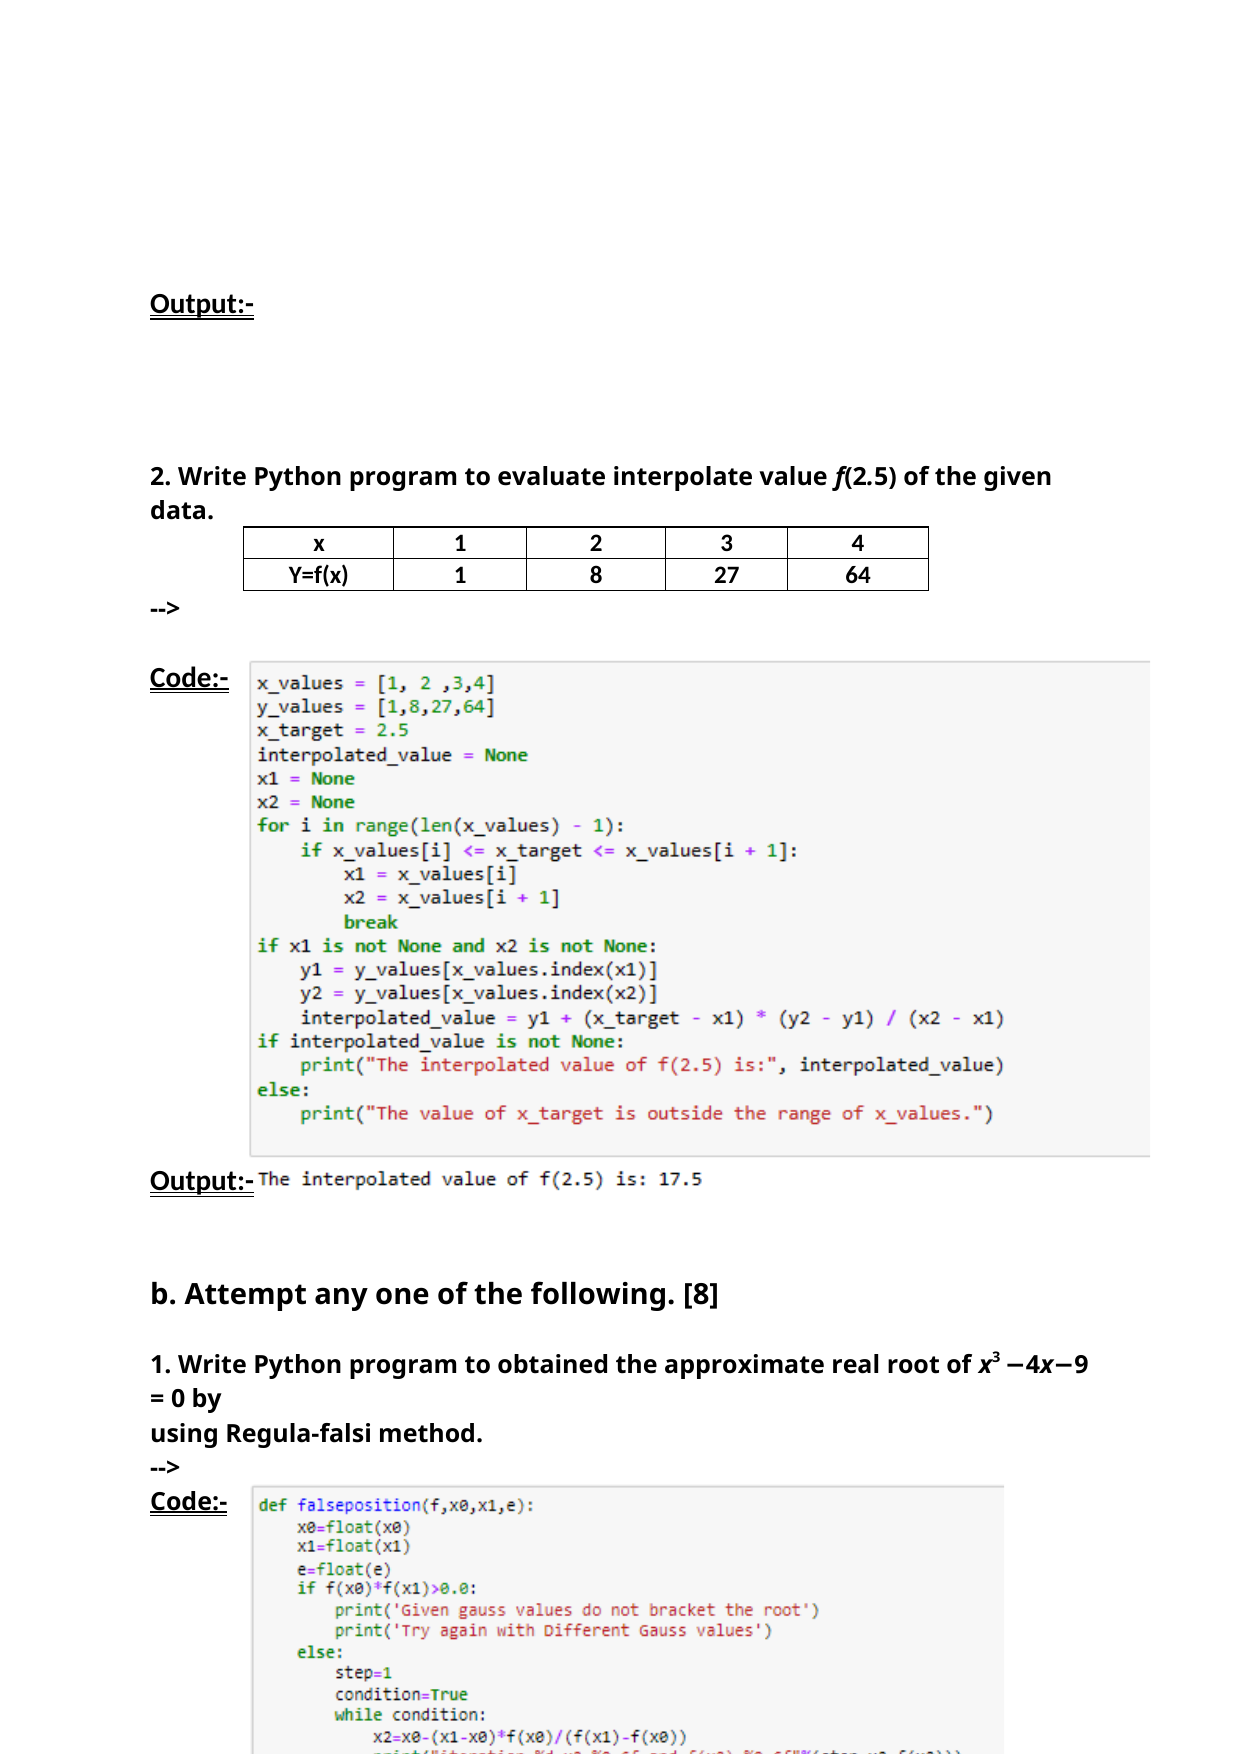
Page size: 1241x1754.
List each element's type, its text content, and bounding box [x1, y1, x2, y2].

text Output:- [150, 285, 1090, 321]
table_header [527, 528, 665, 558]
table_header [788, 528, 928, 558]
text Code:- [150, 659, 1090, 694]
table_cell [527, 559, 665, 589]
text using Regula-falsi method. [150, 1415, 1090, 1449]
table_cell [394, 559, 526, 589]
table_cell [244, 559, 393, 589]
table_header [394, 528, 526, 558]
text 2. Write Python program to evaluate interpolate value f(2.5) of the given data. [150, 458, 1090, 526]
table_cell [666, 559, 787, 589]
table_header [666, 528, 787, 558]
text --> [150, 1449, 1090, 1483]
text --> [150, 591, 1090, 625]
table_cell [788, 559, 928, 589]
text Output:- [150, 1162, 1090, 1198]
picture [246, 1517, 1005, 1754]
text 1. Write Python program to obtained the approximate real root of x3 −4x−9 = 0 by [150, 1347, 1090, 1415]
picture [245, 655, 1151, 1209]
text b. Attempt any one of the following. [8] [150, 1273, 1090, 1313]
text Code:- [150, 1483, 1090, 1517]
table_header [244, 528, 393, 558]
